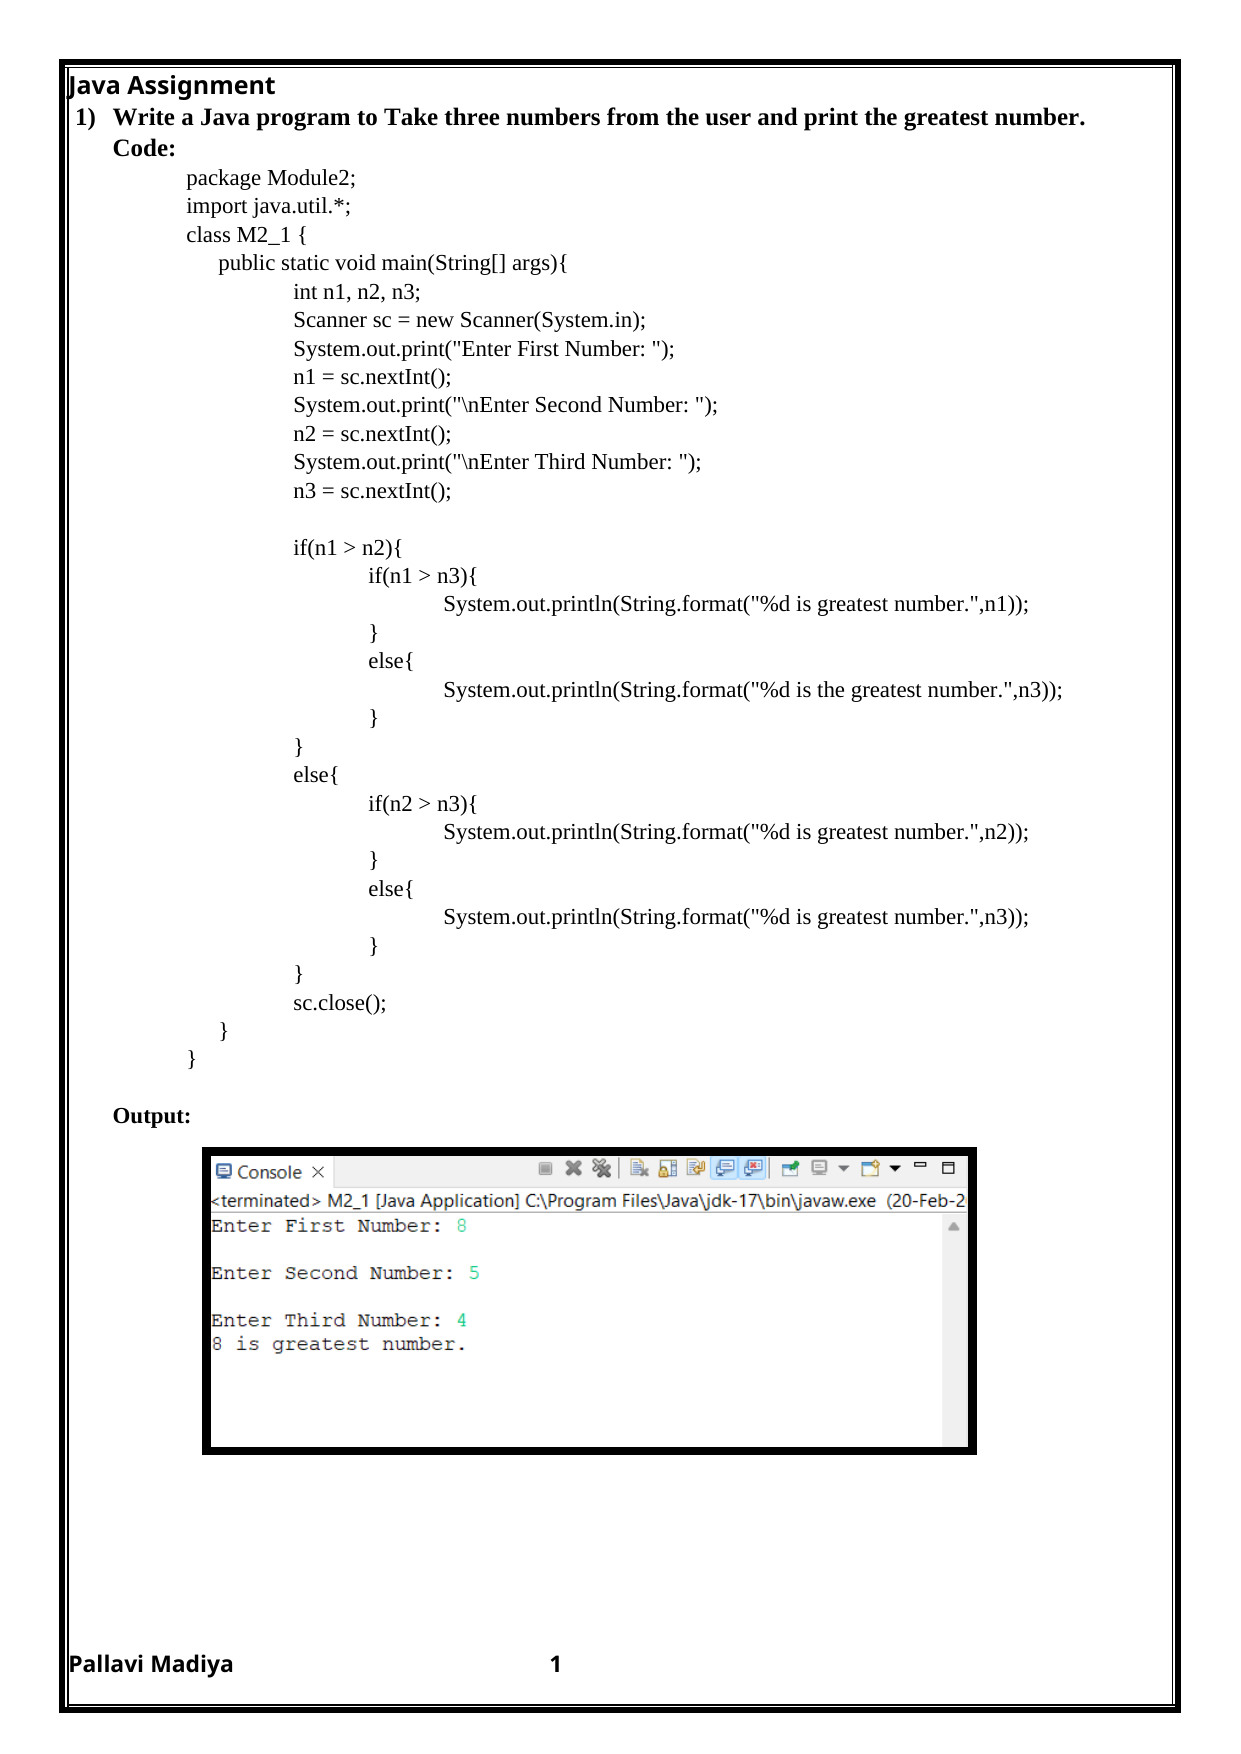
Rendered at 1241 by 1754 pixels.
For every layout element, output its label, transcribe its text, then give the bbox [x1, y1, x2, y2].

text Scanner sc = new Scanner(System.in); [186, 306, 1172, 332]
text } [186, 932, 1172, 958]
text } [186, 704, 1172, 731]
text else{ [186, 761, 1172, 787]
text if(n1 > n2){ [186, 534, 1172, 560]
text package Module2; [186, 164, 1172, 190]
text else{ [186, 875, 1172, 901]
text System.out.print("\nEnter Second Number: "); [186, 391, 1172, 418]
text System.out.print("Enter First Number: "); [186, 334, 1172, 361]
list Write a Java program to Take three numbers from the user and print the greatest number. [75, 102, 1172, 131]
text sc.close(); [186, 989, 1172, 1015]
text class M2_1 { [186, 221, 1172, 247]
text Output: [112, 1102, 1172, 1129]
picture [211, 1156, 968, 1447]
text else{ [186, 647, 1172, 674]
text int n1, n2, n3; [186, 278, 1172, 304]
text } [186, 846, 1172, 873]
text System.out.println(String.format("%d is greatest number.",n3)); [186, 903, 1172, 930]
text n2 = sc.nextInt(); [186, 420, 1172, 446]
text n1 = sc.nextInt(); [186, 363, 1172, 389]
text n3 = sc.nextInt(); [186, 477, 1172, 503]
text public static void main(String[] args){ [186, 249, 1172, 276]
text System.out.println(String.format("%d is greatest number.",n2)); [186, 818, 1172, 844]
text } [186, 960, 1172, 987]
text System.out.print("\nEnter Third Number: "); [186, 448, 1172, 475]
text } [186, 1017, 1172, 1043]
text } [186, 619, 1172, 645]
text System.out.println(String.format("%d is greatest number.",n1)); [186, 591, 1172, 617]
text if(n2 > n3){ [186, 789, 1172, 816]
text if(n1 > n3){ [186, 562, 1172, 588]
text } [186, 1046, 1172, 1072]
text } [186, 733, 1172, 759]
text import java.util.*; [186, 192, 1172, 219]
text System.out.println(String.format("%d is the greatest number.",n3)); [186, 676, 1172, 702]
list Code: [112, 133, 1172, 162]
